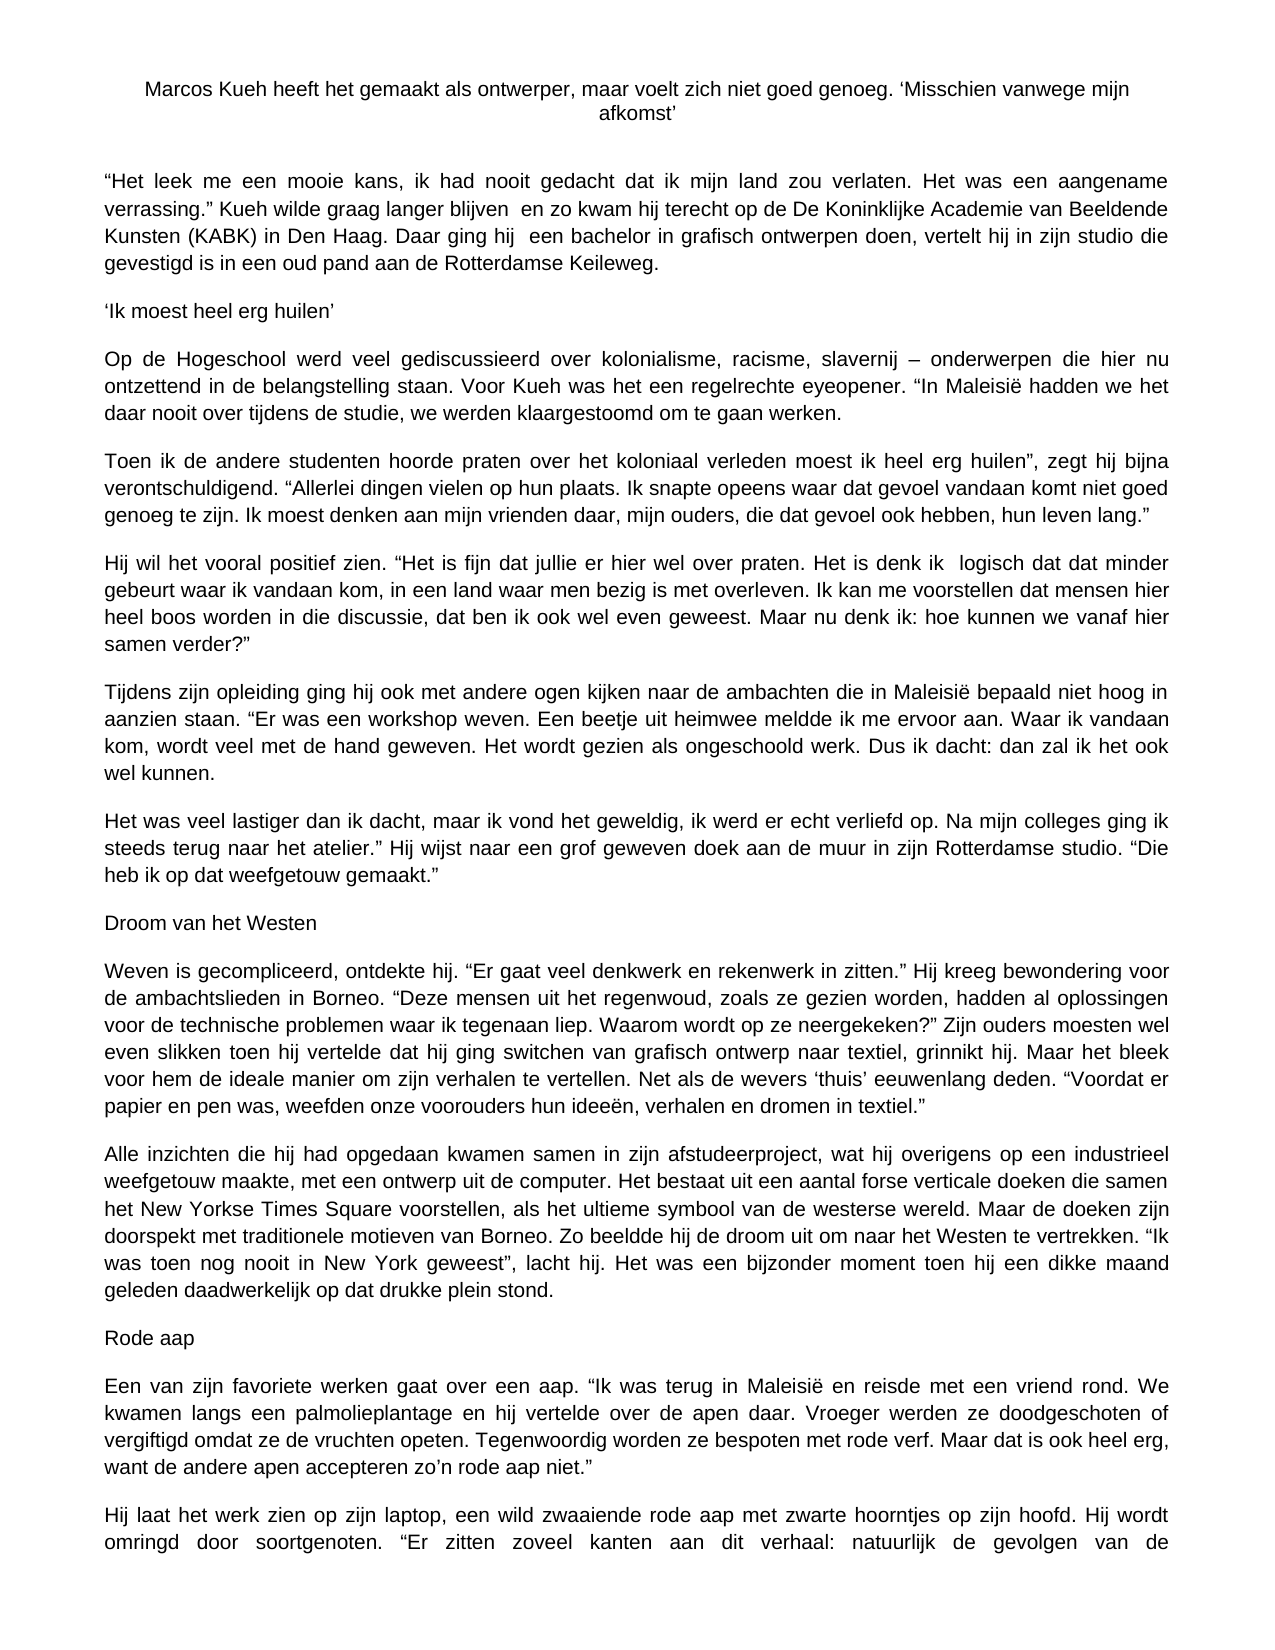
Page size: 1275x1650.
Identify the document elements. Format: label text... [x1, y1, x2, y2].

text ‘Ik moest heel erg huilen’ [104, 295, 1171, 322]
text “Het leek me een mooie kans, ik had nooit gedacht dat ik mijn land zou verlaten. Het was een aangename verrassing.” Kueh wilde graag langer blijven en zo kwam hij terecht op de De Koninklijke Academie van Beeldende Kunsten (KABK) in Den Haag. Daar ging hij een bachelor in grafisch ontwerpen doen, vertelt hij in zijn studio die gevestigd is in een oud pand aan de Rotterdamse Keileweg. [104, 166, 1171, 274]
text Weven is gecompliceerd, ontdekte hij. “Er gaat veel denkwerk en rekenwerk in zitten.” Hij kreeg bewondering voor de ambachtslieden in Borneo. “Deze mensen uit het regenwoud, zoals ze gezien worden, hadden al oplossingen voor de technische problemen waar ik tegenaan liep. Waarom wordt op ze neergekeken?” Zijn ouders moesten wel even slikken toen hij vertelde dat hij ging switchen van grafisch ontwerp naar textiel, grinnikt hij. Maar het bleek voor hem de ideale manier om zijn verhalen te vertellen. Net als de wevers ‘thuis’ eeuwenlang deden. “Voordat er papier en pen was, weefden onze voorouders hun ideeën, verhalen en dromen in textiel.” [104, 956, 1171, 1118]
text Een van zijn favoriete werken gaat over een aap. “Ik was terug in Maleisië en reisde met een vriend rond. We kwamen langs een palmolieplantage en hij vertelde over de apen daar. Vroeger werden ze doodgeschoten of vergiftigd omdat ze de vruchten opeten. Tegenwoordig worden ze bespoten met rode verf. Maar dat is ook heel erg, want de andere apen accepteren zo’n rode aap niet.” [104, 1370, 1171, 1479]
text Alle inzichten die hij had opgedaan kwamen samen in zijn afstudeerproject, wat hij overigens op een industrieel weefgetouw maakte, met een ontwerp uit de computer. Het bestaat uit een aantal forse verticale doeken die samen het New Yorkse Times Square voorstellen, als het ultieme symbool van de westerse wereld. Maar de doeken zijn doorspekt met traditionele motieven van Borneo. Zo beeldde hij de droom uit om naar het Westen te vertrekken. “Ik was toen nog nooit in New York geweest”, lacht hij. Het was een bijzonder moment toen hij een dikke maand geleden daadwerkelijk op dat drukke plein stond. [104, 1139, 1171, 1302]
text Hij wil het vooral positief zien. “Het is fijn dat jullie er hier wel over praten. Het is denk ik logisch dat dat minder gebeurt waar ik vandaan kom, in een land waar men bezig is met overleven. Ik kan me voorstellen dat mensen hier heel boos worden in die discussie, dat ben ik ook wel even geweest. Maar nu denk ik: hoe kunnen we vanaf hier samen verder?” [104, 547, 1171, 656]
text Tijdens zijn opleiding ging hij ook met andere ogen kijken naar de ambachten die in Maleisië bepaald niet hoog in aanzien staan. “Er was een workshop weven. Een beetje uit heimwee meldde ik me ervoor aan. Waar ik vandaan kom, wordt veel met de hand geweven. Het wordt gezien als ongeschoold werk. Dus ik dacht: dan zal ik het ook wel kunnen. [104, 677, 1171, 785]
text Op de Hogeschool werd veel gediscussieerd over kolonialisme, racisme, slavernij – onderwerpen die hier nu ontzettend in de belangstelling staan. Voor Kueh was het een regelrechte eyeopener. “In Maleisië hadden we het daar nooit over tijdens de studie, we werden klaargestoomd om te gaan werken. [104, 343, 1171, 424]
text Droom van het Westen [104, 908, 1171, 935]
text Het was veel lastiger dan ik dacht, maar ik vond het geweldig, ik werd er echt verliefd op. Na mijn colleges ging ik steeds terug naar het atelier.” Hij wijst naar een grof geweven doek aan de muur in zijn Rotterdamse studio. “Die heb ik op dat weefgetouw gemaakt.” [104, 806, 1171, 887]
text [104, 1499, 1171, 1554]
text Rode aap [104, 1322, 1171, 1349]
text Toen ik de andere studenten hoorde praten over het koloniaal verleden moest ik heel erg huilen”, zegt hij bijna verontschuldigend. “Allerlei dingen vielen op hun plaats. Ik snapte opeens waar dat gevoel vandaan komt niet goed genoeg te zijn. Ik moest denken aan mijn vrienden daar, mijn ouders, die dat gevoel ook hebben, hun leven lang.” [104, 445, 1171, 527]
